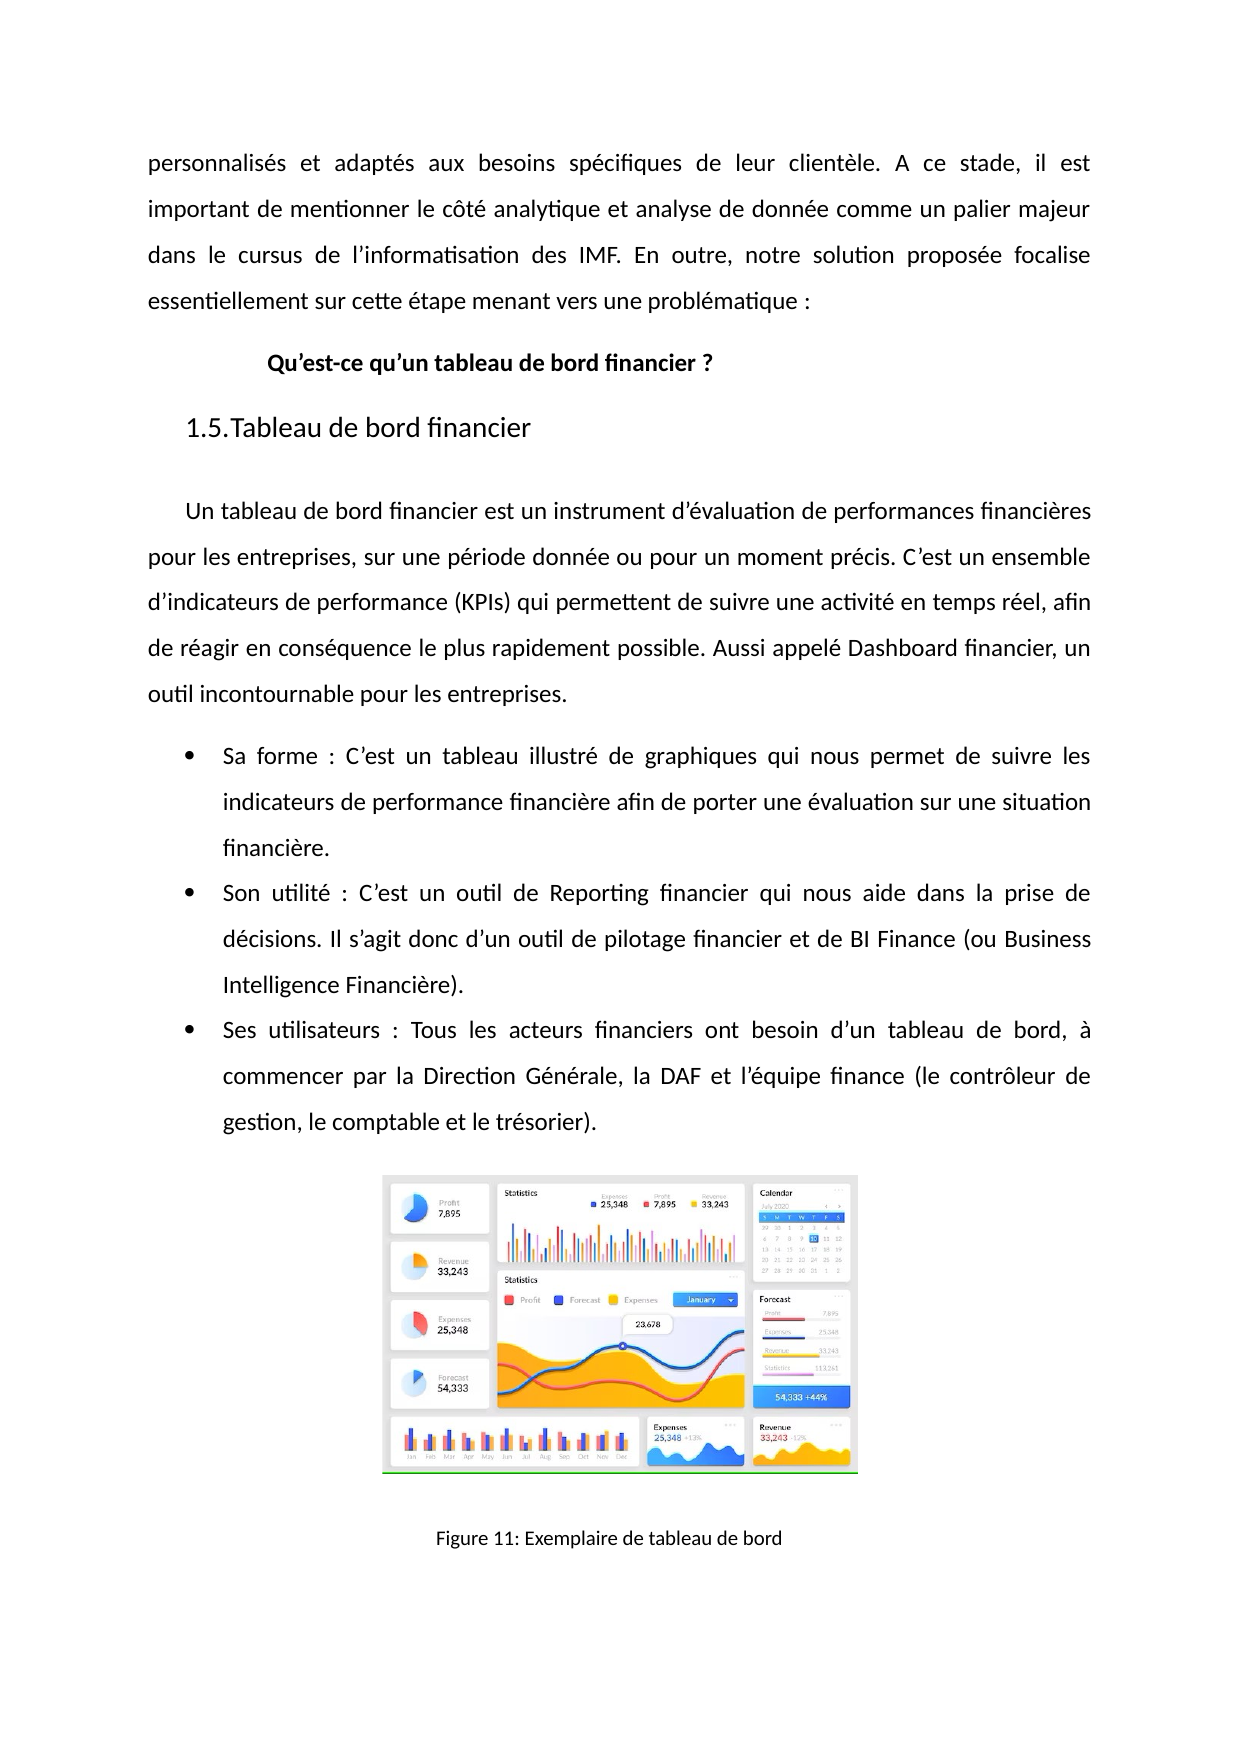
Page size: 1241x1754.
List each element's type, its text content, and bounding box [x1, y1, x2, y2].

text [148, 148, 1093, 315]
list Son utilité : C’est un outil de Reporting financier qui nous aide dans la prise de décisions. Il s’agit donc d’un outil de pilotage financier et de BI Finance (ou Business Intelligence Financière). [185, 877, 1093, 999]
list Qu’est-ce qu’un tableau de bord financier ? [267, 347, 1093, 378]
list Ses utilisateurs : Tous les acteurs financiers ont besoin d’un tableau de bord, à commencer par la Direction Générale, la DAF et l’équipe finance (le contrôleur de gestion, le comptable et le trésorier). [185, 1014, 1093, 1137]
subtitle Tableau de bord financier [185, 409, 1093, 445]
text Un tableau de bord financier est un instrument d’évaluation de performances financières pour les entreprises, sur une période donnée ou pour un moment précis. C’est un ensemble d’indicateurs de performance (KPIs) qui permettent de suivre une activité en temps réel, afin de réagir en conséquence le plus rapidement possible. Aussi appelé Dashboard financier, un outil incontournable pour les entreprises. [148, 495, 1093, 708]
list Sa forme : C’est un tableau illustré de graphiques qui nous permet de suivre les indicateurs de performance financière afin de porter une évaluation sur une situation financière. [185, 740, 1093, 862]
picture [382, 1175, 858, 1474]
